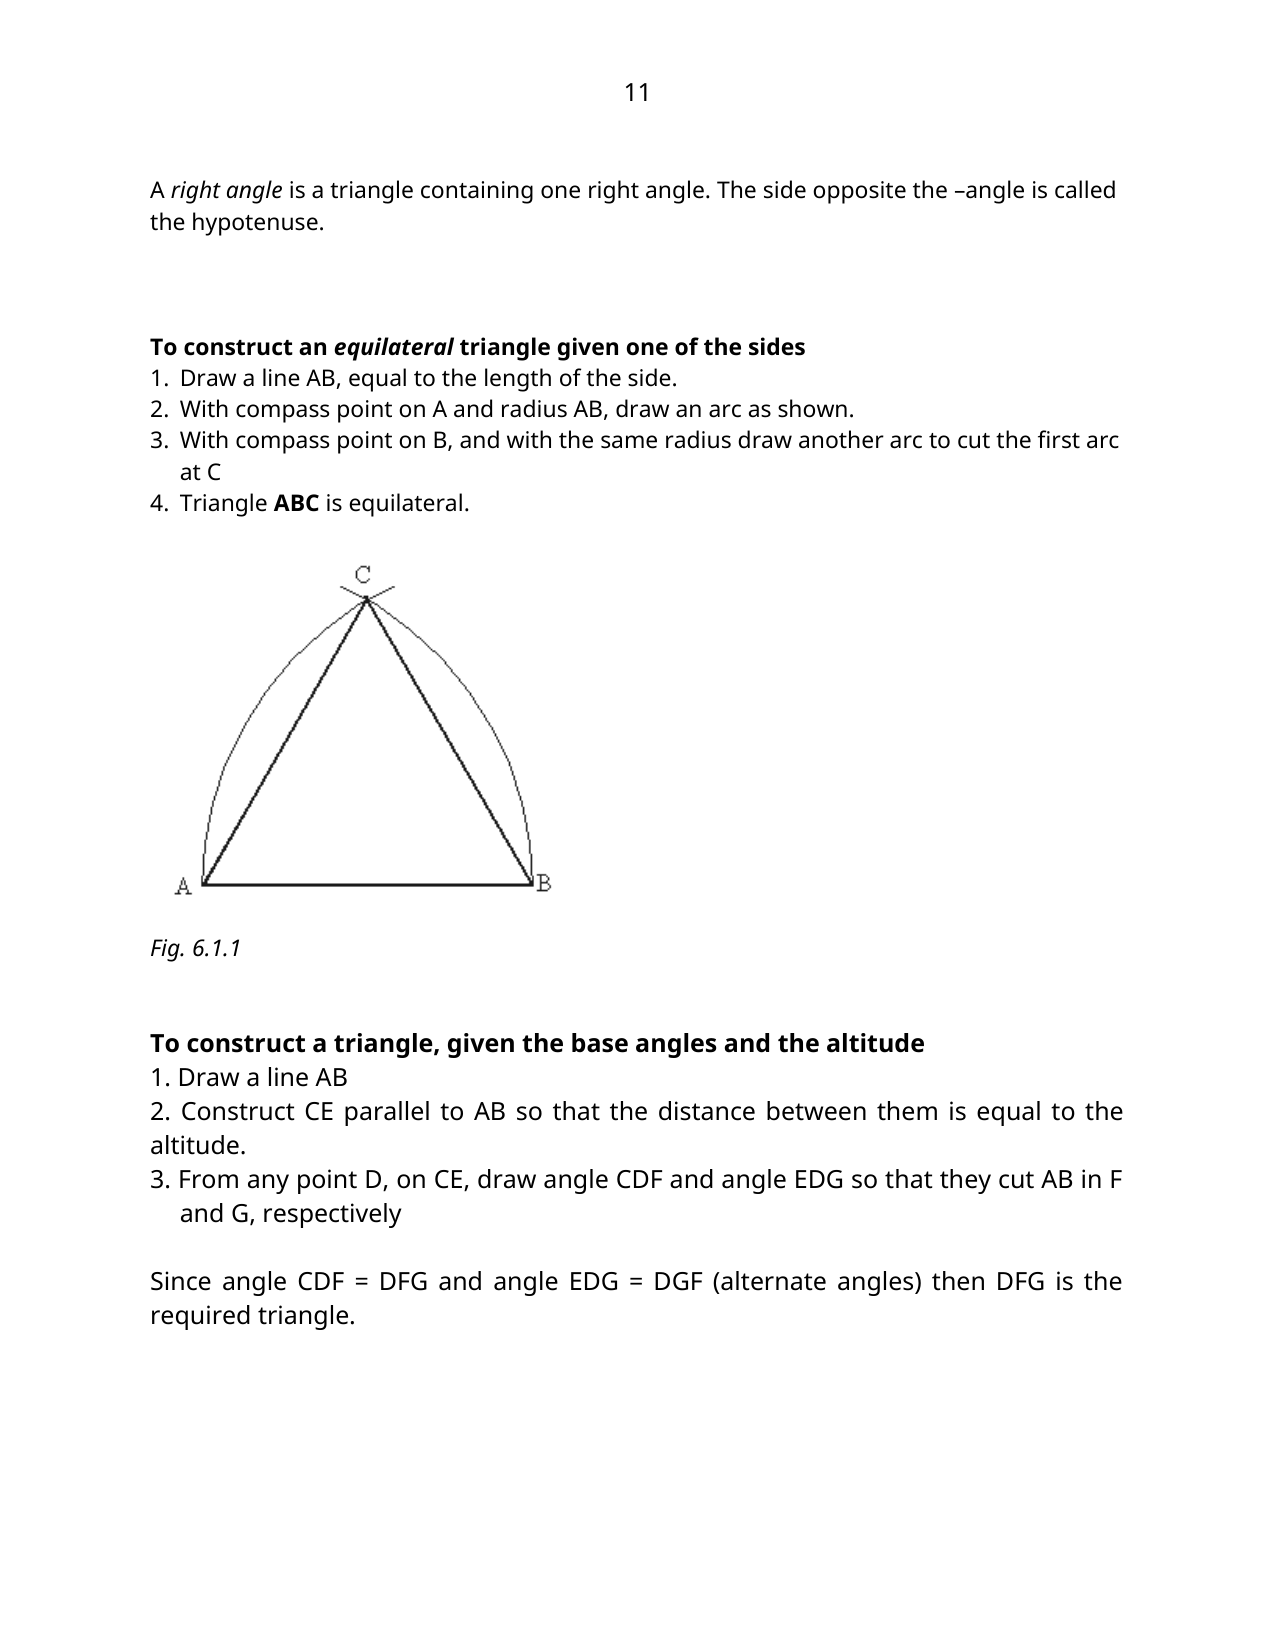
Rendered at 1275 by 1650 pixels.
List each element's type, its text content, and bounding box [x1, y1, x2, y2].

list With compass point on B, and with the same radius draw another arc to cut the first arc at C [150, 424, 1125, 487]
list Draw a line AB, equal to the length of the side. [150, 362, 1125, 393]
text To construct a triangle, given the base angles and the altitude [150, 1025, 1125, 1059]
text A right angle is a triangle containing one right angle. The side opposite the –angle is called the hypotenuse. [150, 174, 1125, 237]
list Triangle ABC is equilateral. [150, 487, 1125, 518]
text 1. Draw a line AB [150, 1059, 1125, 1093]
text Fig. 6.1.1 [150, 932, 1125, 963]
text To construct an equilateral triangle given one of the sides [150, 331, 1125, 362]
text 2. Construct CE parallel to AB so that the distance between them is equal to the altitude. [150, 1093, 1125, 1162]
text Since angle CDF = DFG and angle EDG = DGF (alternate angles) then DFG is the required triangle. [150, 1264, 1125, 1332]
list With compass point on A and radius AB, draw an arc as shown. [150, 393, 1125, 424]
text 3. From any point D, on CE, draw angle CDF and angle EDG so that they cut AB in F and G, respectively [150, 1162, 1125, 1230]
